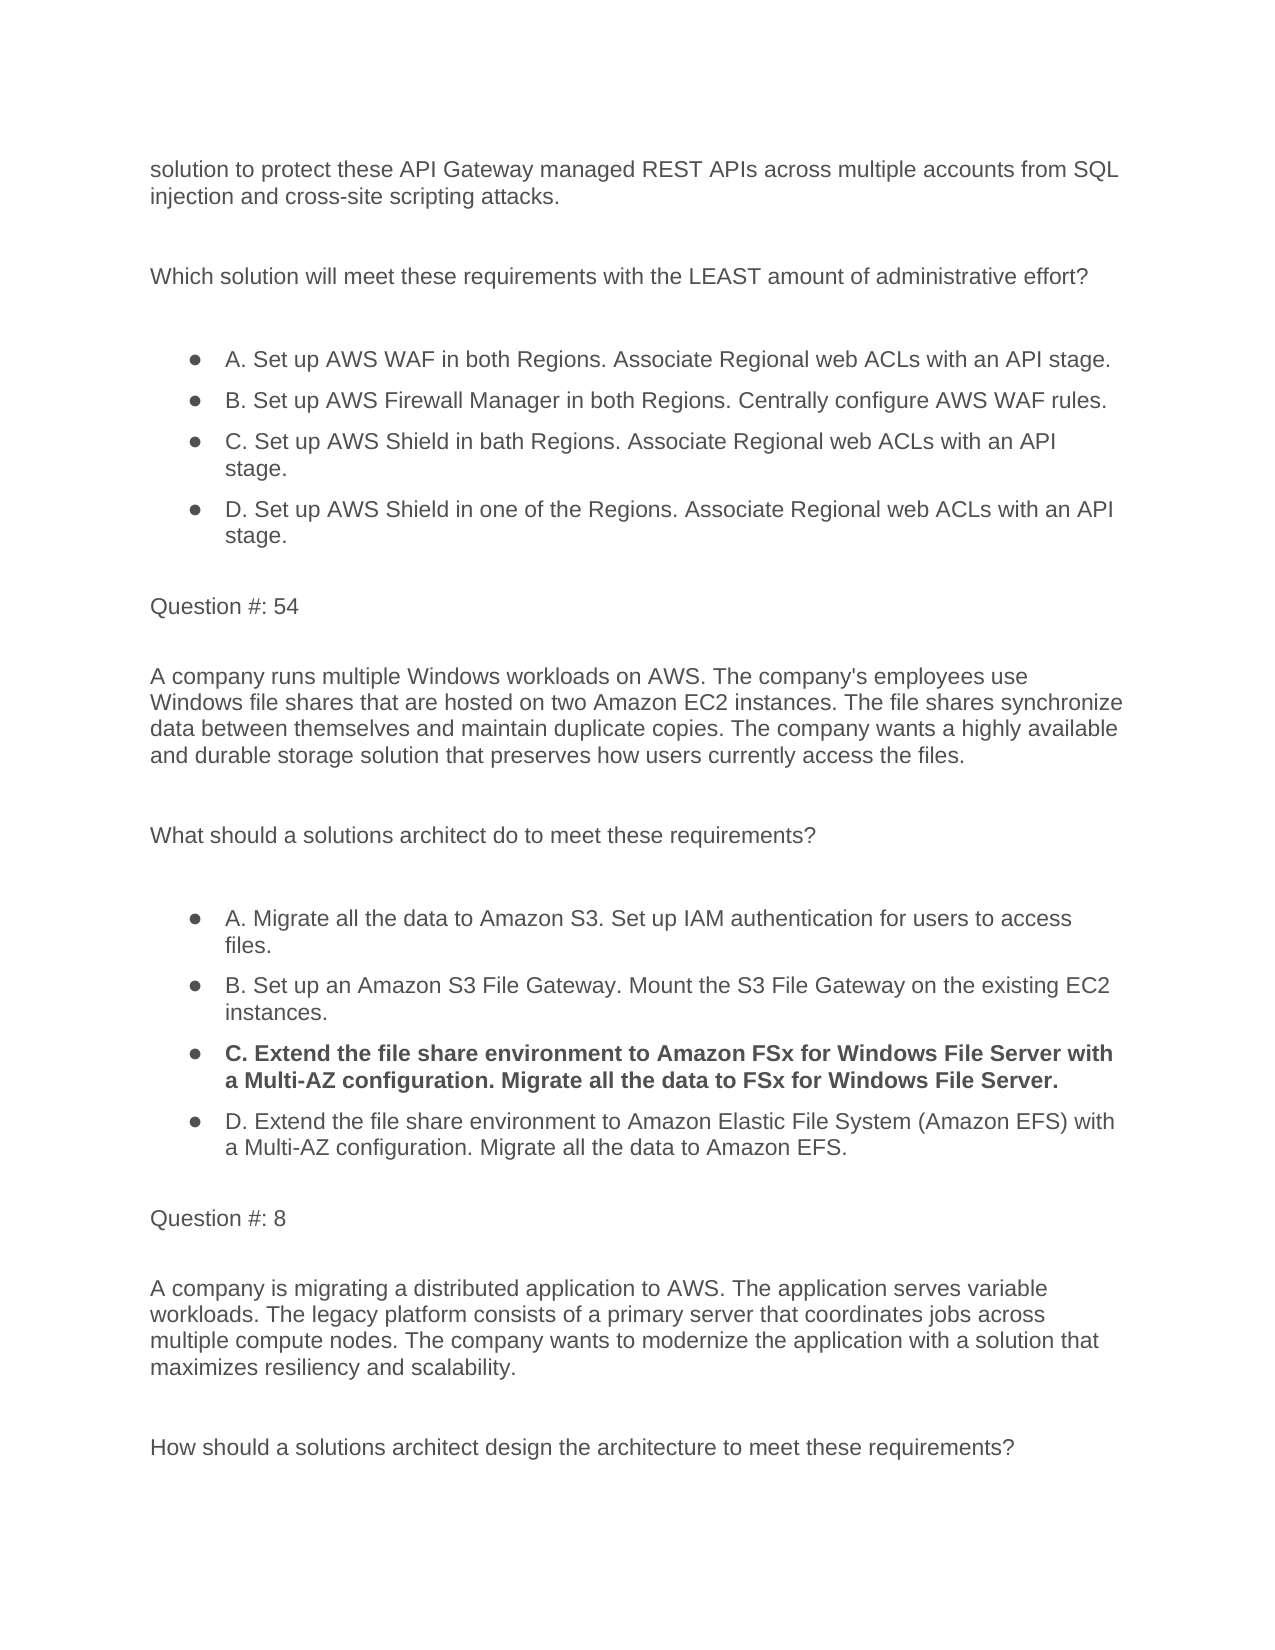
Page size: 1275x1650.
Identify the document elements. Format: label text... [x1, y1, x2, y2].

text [150, 150, 1125, 215]
list D. Set up AWS Shield in one of the Regions. Associate Regional web ACLs with an API stage. [187, 487, 1125, 555]
text Question #: 54 [150, 586, 1125, 625]
text Which solution will meet these requirements with the LEAST amount of administrative effort? [150, 257, 1125, 296]
list D. Extend the file share environment to Amazon Elastic File System (Amazon EFS) with a Multi-AZ configuration. Migrate all the data to Amazon EFS. [187, 1099, 1125, 1167]
text A company runs multiple Windows workloads on AWS. The company's employees use Windows file shares that are hosted on two Amazon EC2 instances. The file shares synchronize data between themselves and maintain duplicate copies. The company wants a highly available and durable storage solution that preserves how users currently access the files. [150, 656, 1125, 774]
list B. Set up an Amazon S3 File Gateway. Mount the S3 File Gateway on the existing EC2 instances. [187, 964, 1125, 1032]
list C. Extend the file share environment to Amazon FSx for Windows File Server with a Multi-AZ configuration. Migrate all the data to FSx for Windows File Server. [187, 1032, 1125, 1099]
list A. Set up AWS WAF in both Regions. Associate Regional web ACLs with an API stage. [187, 337, 1125, 379]
list B. Set up AWS Firewall Manager in both Regions. Centrally configure AWS WAF rules. [187, 379, 1125, 420]
list C. Set up AWS Shield in bath Regions. Associate Regional web ACLs with an API stage. [187, 420, 1125, 487]
text A company is migrating a distributed application to AWS. The application serves variable workloads. The legacy platform consists of a primary server that coordinates jobs across multiple compute nodes. The company wants to modernize the application with a solution that maximizes resiliency and scalability. [150, 1268, 1125, 1386]
text How should a solutions architect design the architecture to meet these requirements? [150, 1428, 1125, 1467]
text What should a solutions architect do to meet these requirements? [150, 816, 1125, 855]
list A. Migrate all the data to Amazon S3. Set up IAM authentication for users to access files. [187, 897, 1125, 964]
text Question #: 8 [150, 1198, 1125, 1237]
